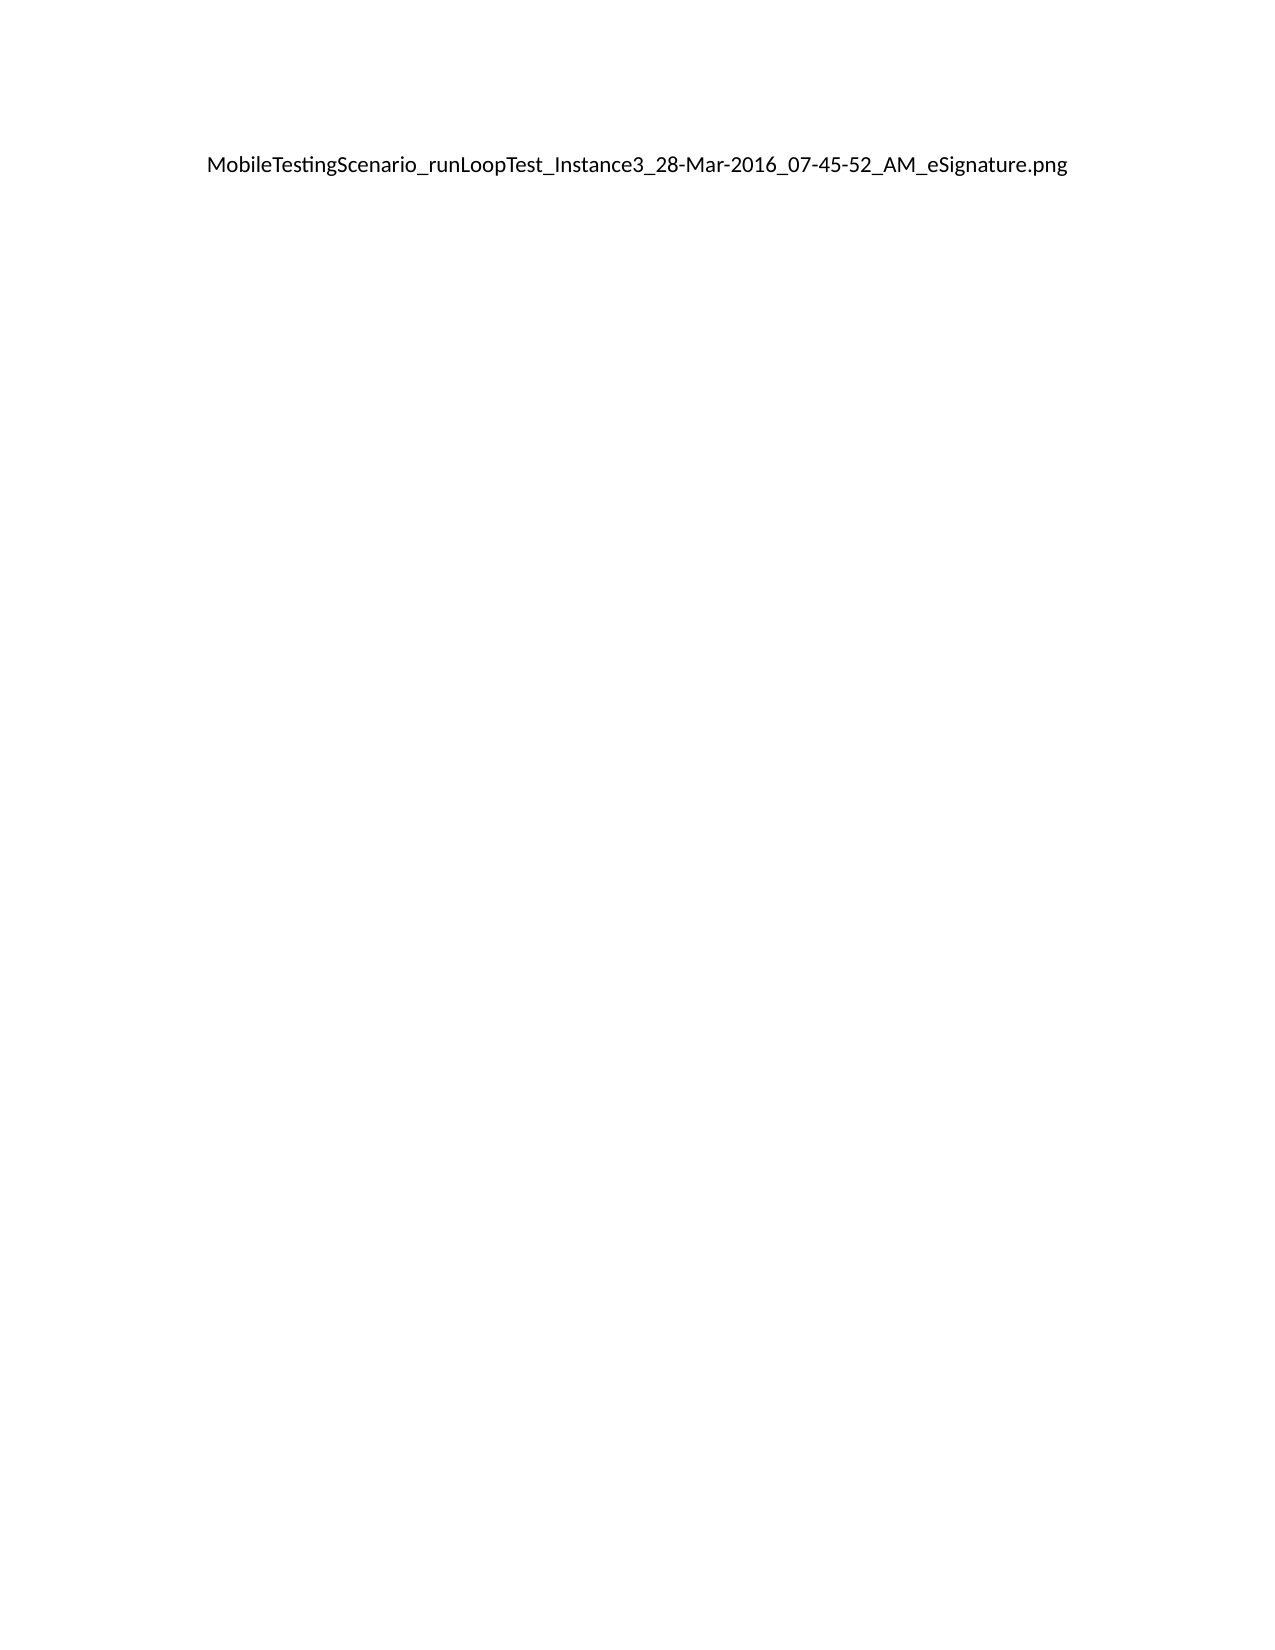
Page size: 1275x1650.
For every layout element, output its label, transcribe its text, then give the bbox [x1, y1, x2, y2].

text MobileTestingScenario_runLoopTest_Instance3_28-Mar-2016_07-45-52_AM_eSignature.png [150, 150, 1125, 218]
